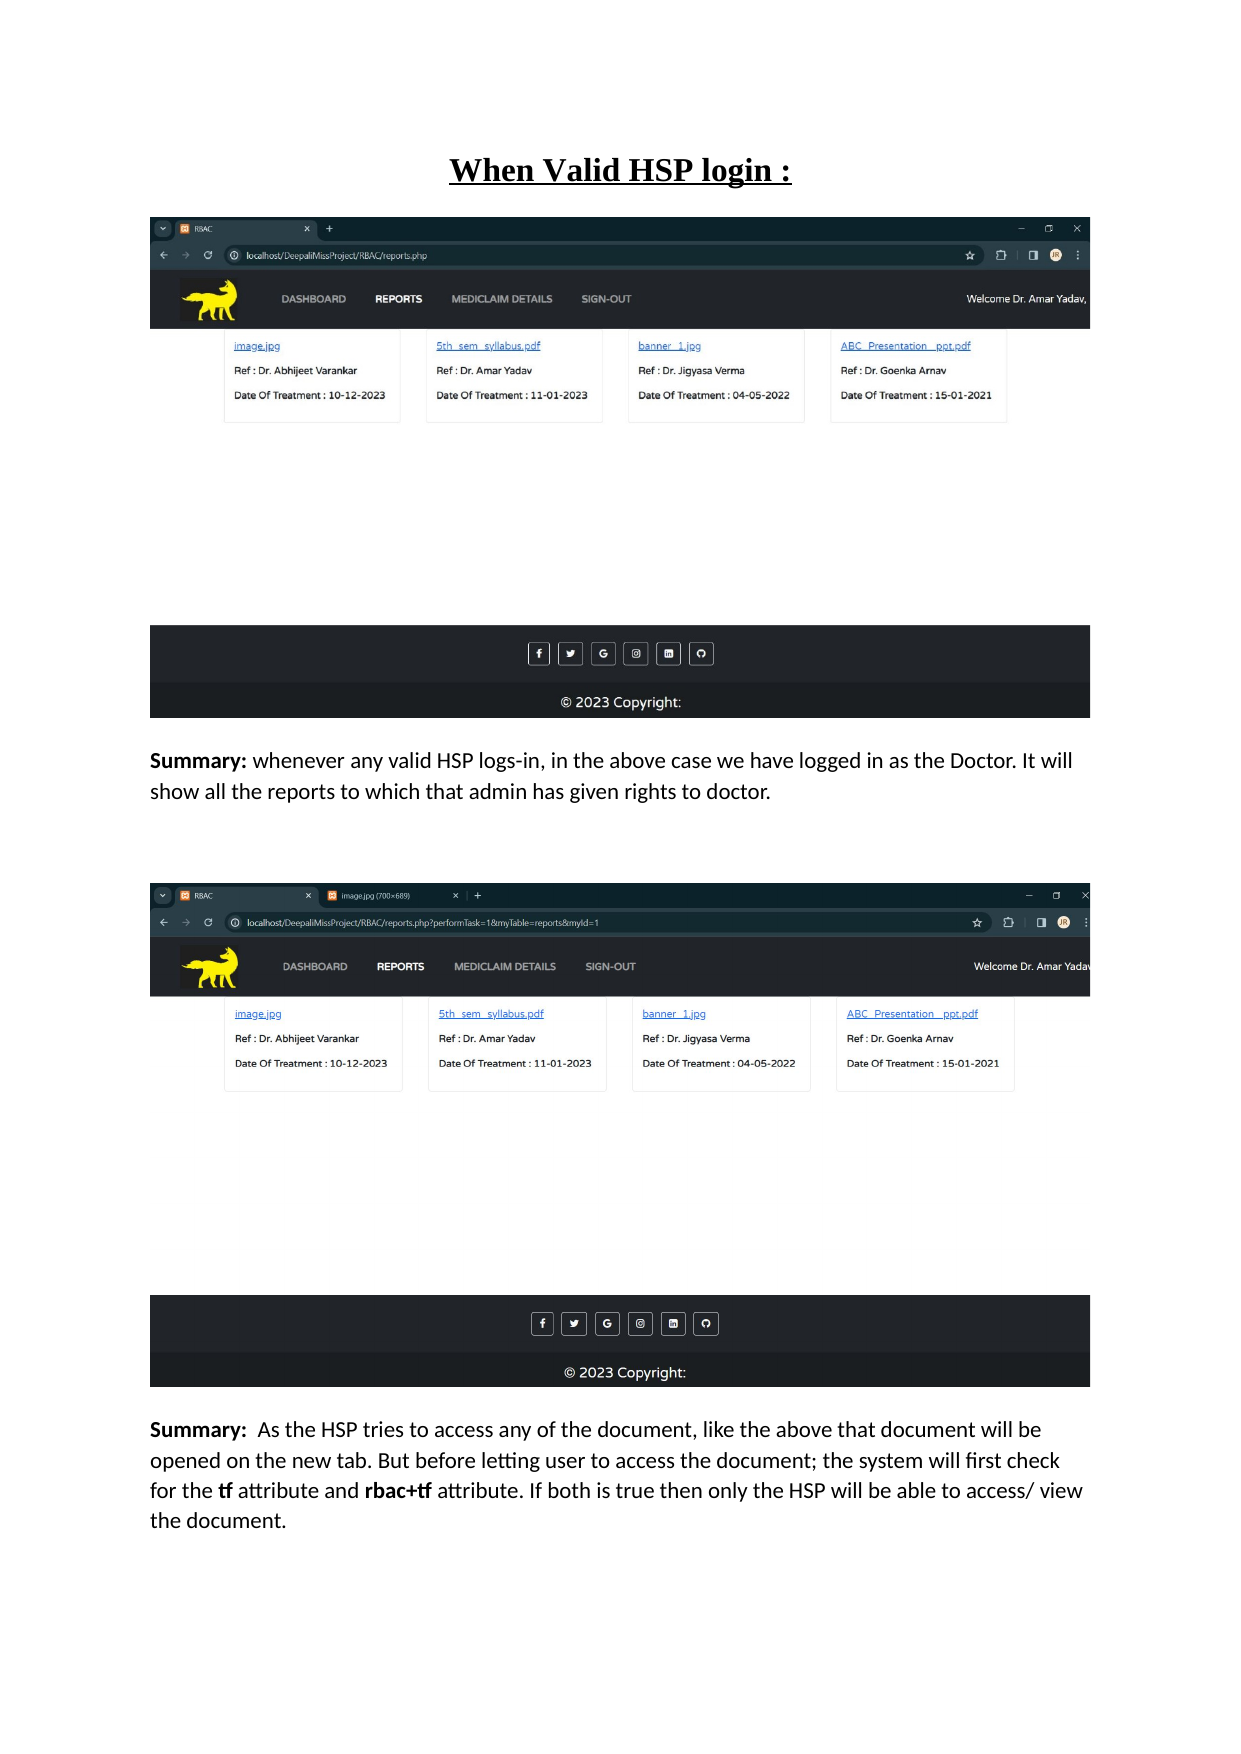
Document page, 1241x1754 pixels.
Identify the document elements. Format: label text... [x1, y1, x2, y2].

text Summary: As the HSP tries to access any of the document, like the above that document will be opened on the new tab. But before letting user to access the document; the system will first check for the tf attribute and rbac+tf attribute. If both is true then only the HSP will be able to access/ view the document. [150, 1416, 1090, 1534]
picture [150, 883, 1091, 1387]
text Summary: whenever any valid HSP logs-in, in the above case we have logged in as the Doctor. It will show all the reports to which that admin has given rights to doctor. [150, 747, 1090, 805]
text When Valid HSP login : [150, 150, 1090, 217]
picture [150, 217, 1091, 718]
